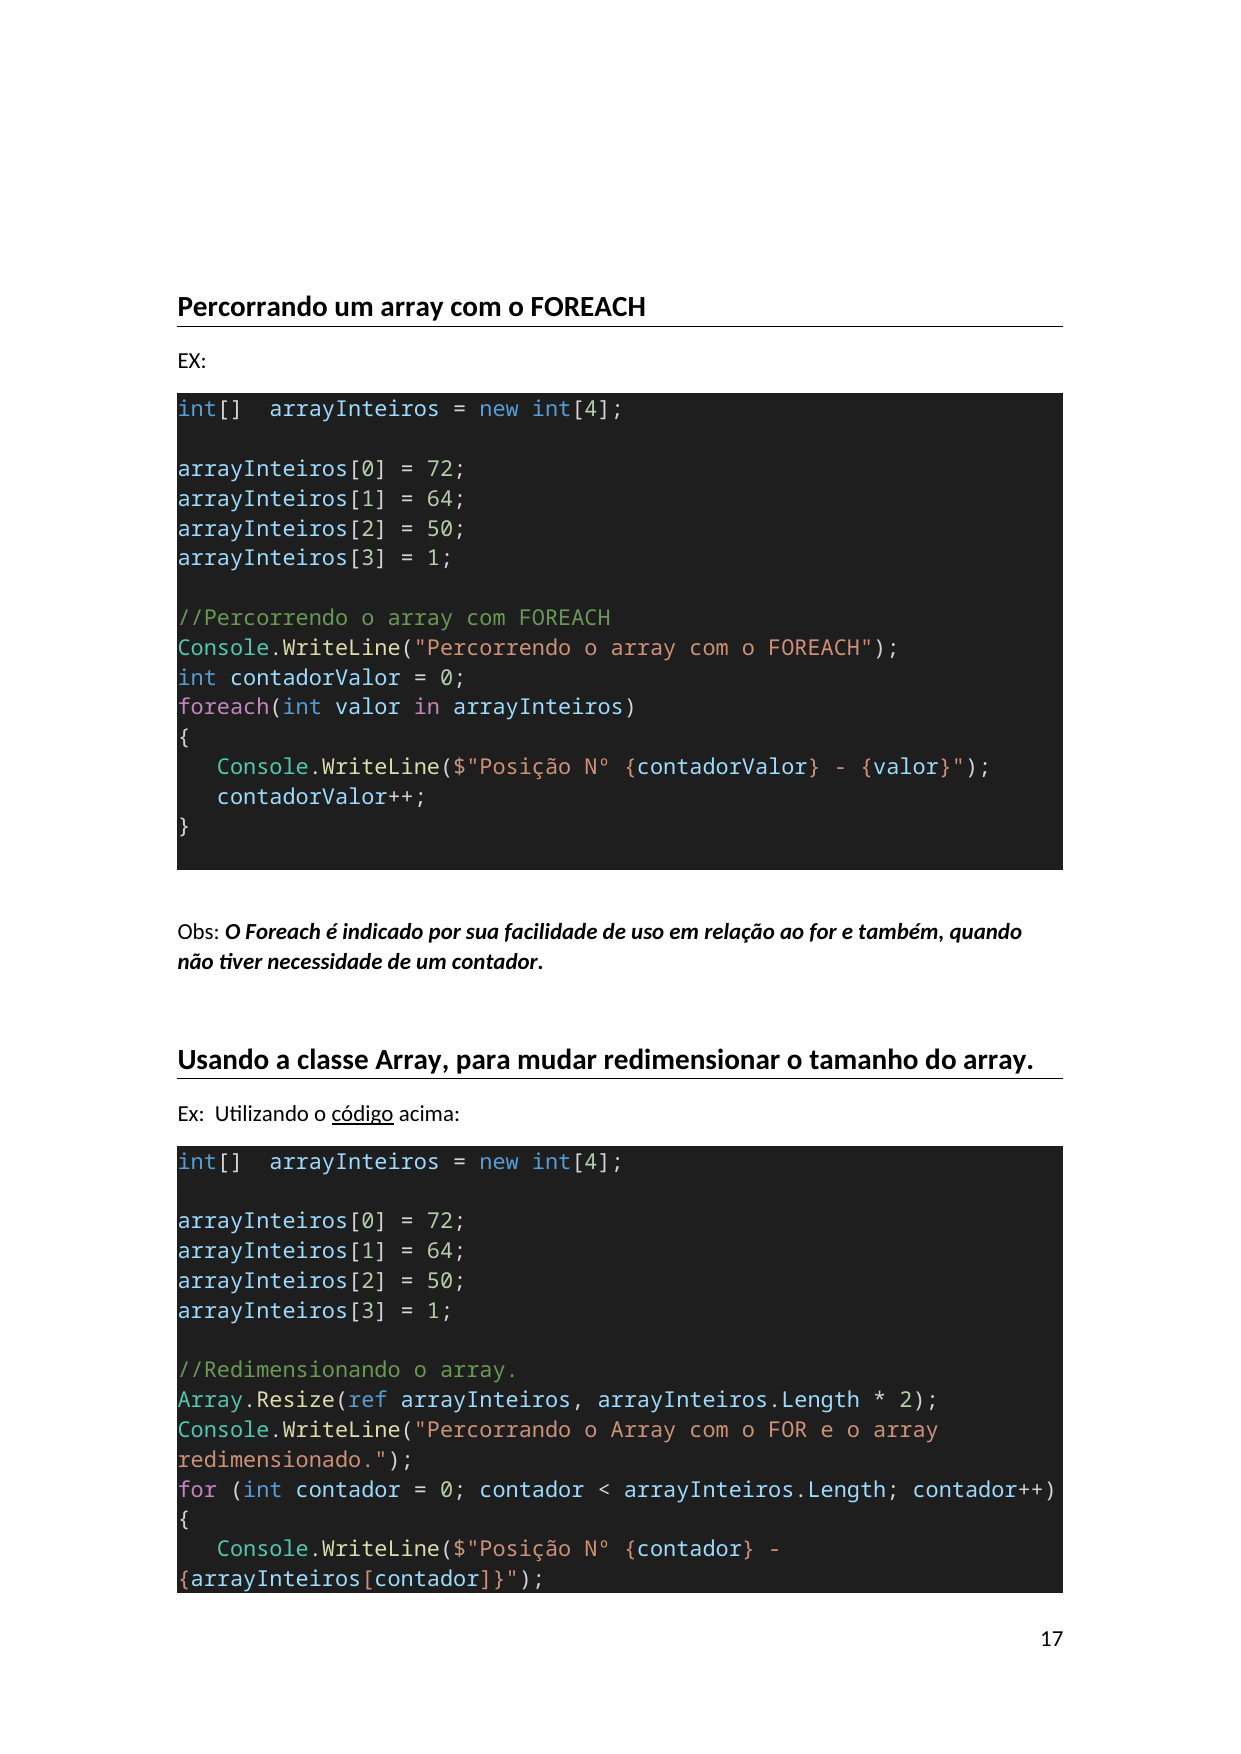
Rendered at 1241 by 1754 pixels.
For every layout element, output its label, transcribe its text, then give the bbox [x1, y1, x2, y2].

text Console.WriteLine("Percorrendo o array com o FOREACH"); [177, 632, 1063, 661]
text arrayInteiros[0] = 72; [177, 453, 1063, 483]
text contadorValor++; [177, 781, 1063, 810]
text Console.WriteLine($"Posição Nº {contadorValor} - {valor}"); [177, 751, 1063, 781]
text Console.WriteLine($"Posição Nº {contador} - {arrayInteiros[contador]}"); [177, 1533, 1063, 1593]
text arrayInteiros[2] = 50; [177, 512, 1063, 542]
text Percorrando um array com o FOREACH [177, 288, 1063, 326]
text arrayInteiros[3] = 1; [177, 1295, 1063, 1325]
text } [177, 810, 1063, 840]
text //Redimensionando o array. [177, 1354, 1063, 1384]
text Usando a classe Array, para mudar redimensionar o tamanho do array. [177, 1041, 1063, 1078]
text arrayInteiros[1] = 64; [177, 1235, 1063, 1265]
text arrayInteiros[2] = 50; [177, 1265, 1063, 1295]
text arrayInteiros[0] = 72; [177, 1206, 1063, 1235]
text arrayInteiros[1] = 64; [177, 483, 1063, 512]
text EX: [177, 346, 1063, 374]
text //Percorrendo o array com FOREACH [177, 602, 1063, 632]
text for (int contador = 0; contador < arrayInteiros.Length; contador++) [177, 1474, 1063, 1503]
text int[] arrayInteiros = new int[4]; [177, 1146, 1063, 1176]
text { [177, 721, 1063, 751]
text foreach(int valor in arrayInteiros) [177, 691, 1063, 721]
text Ex: Utilizando o código acima: [177, 1099, 1063, 1127]
text Array.Resize(ref arrayInteiros, arrayInteiros.Length * 2); [177, 1384, 1063, 1414]
text Obs: O Foreach é indicado por sua facilidade de uso em relação ao for e também, quando não tiver necessidade de um contador. [177, 917, 1063, 975]
text int[] arrayInteiros = new int[4]; [177, 393, 1063, 423]
text arrayInteiros[3] = 1; [177, 542, 1063, 572]
text int contadorValor = 0; [177, 661, 1063, 691]
text { [177, 1503, 1063, 1533]
text Console.WriteLine("Percorrando o Array com o FOR e o array redimensionado."); [177, 1414, 1063, 1474]
